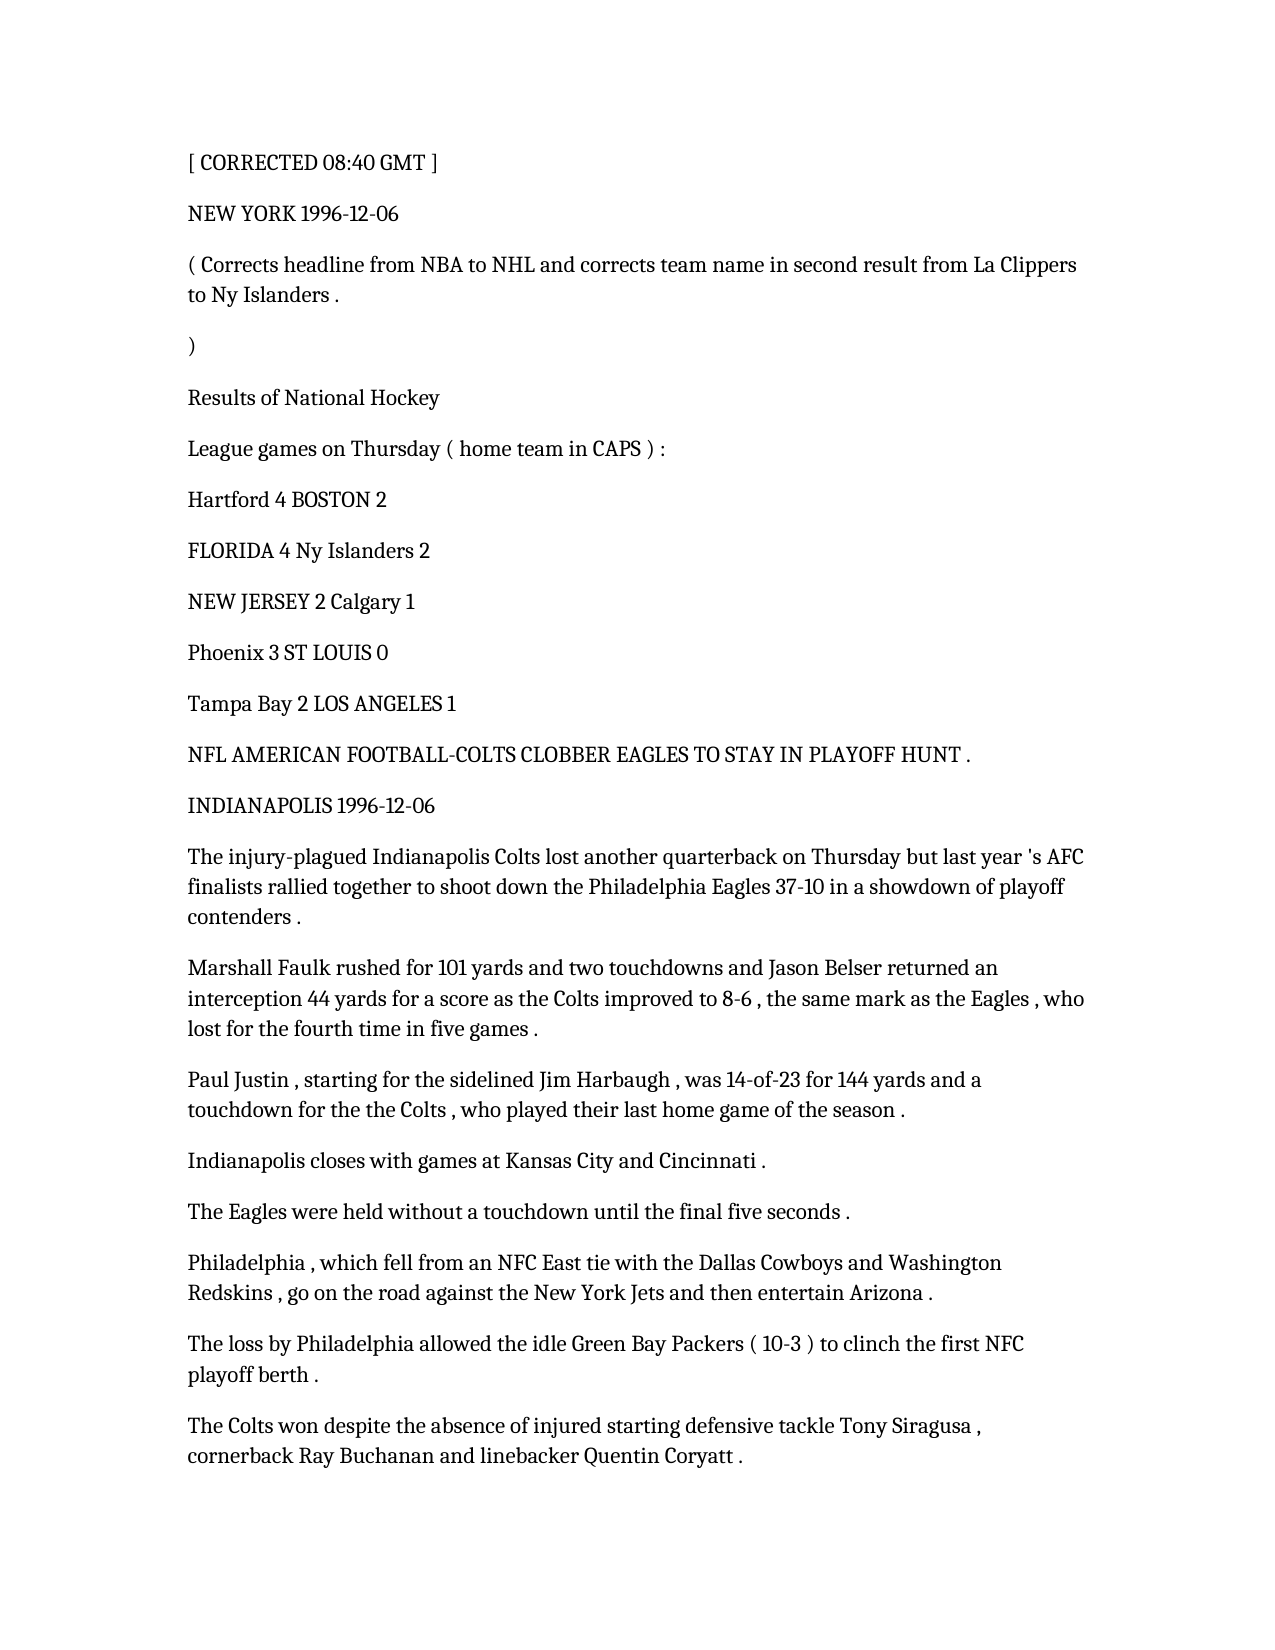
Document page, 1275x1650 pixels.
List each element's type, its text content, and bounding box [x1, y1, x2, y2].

text League games on Thursday ( home team in CAPS ) : [187, 435, 1087, 462]
text The loss by Philadelphia allowed the idle Green Bay Packers ( 10-3 ) to clinch the first NFC playoff berth . [187, 1331, 1087, 1388]
text NEW JERSEY 2 Calgary 1 [187, 588, 1087, 615]
text NFL AMERICAN FOOTBALL-COLTS CLOBBER EAGLES TO STAY IN PLAYOFF HUNT . [187, 742, 1087, 768]
text FLORIDA 4 Ny Islanders 2 [187, 537, 1087, 564]
text ( Corrects headline from NBA to NHL and corrects team name in second result from La Clippers to Ny Islanders . [187, 252, 1087, 309]
text The Eagles were held without a touchdown until the final five seconds . [187, 1199, 1087, 1225]
text Indianapolis closes with games at Kansas City and Cincinnati . [187, 1148, 1087, 1174]
text NEW YORK 1996-12-06 [187, 201, 1087, 227]
text Philadelphia , which fell from an NFC East tie with the Dallas Cowboys and Washington Redskins , go on the road against the New York Jets and then entertain Arizona . [187, 1250, 1087, 1307]
text Paul Justin , starting for the sidelined Jim Harbaugh , was 14-of-23 for 144 yards and a touchdown for the the Colts , who played their last home game of the season . [187, 1067, 1087, 1123]
text ) [187, 333, 1087, 360]
text Tampa Bay 2 LOS ANGELES 1 [187, 691, 1087, 717]
text [ CORRECTED 08:40 GMT ] [187, 150, 1087, 176]
text The injury-plagued Indianapolis Colts lost another quarterback on Thursday but last year 's AFC finalists rallied together to shoot down the Philadelphia Eagles 37-10 in a showdown of playoff contenders . [187, 844, 1087, 931]
text Marshall Faulk rushed for 101 yards and two touchdowns and Jason Belser returned an interception 44 yards for a score as the Colts improved to 8-6 , the same mark as the Eagles , who lost for the fourth time in five games . [187, 955, 1087, 1042]
text Phoenix 3 ST LOUIS 0 [187, 639, 1087, 666]
text The Colts won despite the absence of injured starting defensive tackle Tony Siragusa , cornerback Ray Buchanan and linebacker Quentin Coryatt . [187, 1412, 1087, 1469]
text Hartford 4 BOSTON 2 [187, 486, 1087, 513]
text Results of National Hockey [187, 384, 1087, 411]
text INDIANAPOLIS 1996-12-06 [187, 793, 1087, 819]
